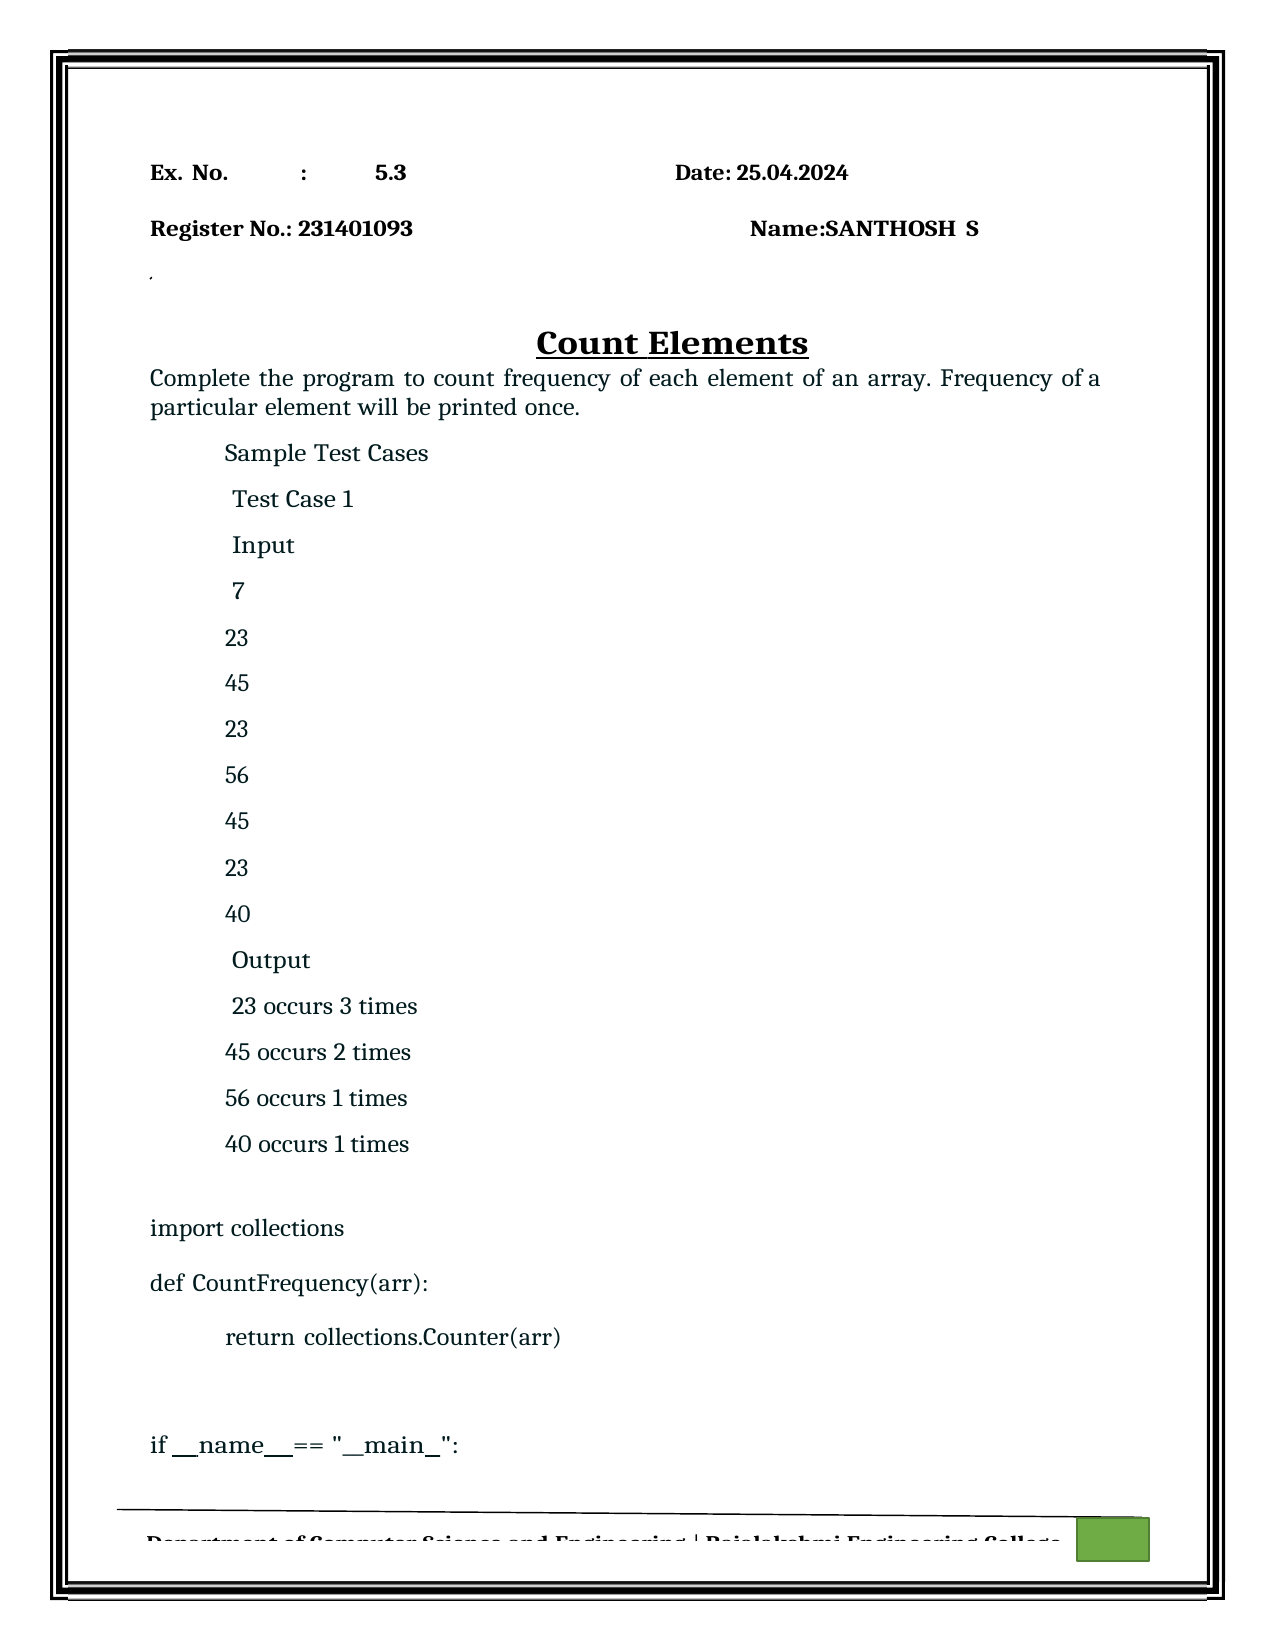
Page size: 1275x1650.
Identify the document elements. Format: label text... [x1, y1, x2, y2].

text 45 occurs 2 times [225, 1038, 1162, 1067]
text Complete the program to count frequency of each element of an array. Frequency of a particular element will be printed once. [150, 364, 1125, 422]
text import collections [150, 1214, 1162, 1243]
text Input 7 [232, 531, 298, 606]
text 56 occurs 1 times [225, 1084, 1162, 1113]
text 45 [225, 669, 1162, 697]
text Output [232, 946, 1162, 974]
text return collections.Counter(arr) [225, 1323, 1162, 1352]
text Sample Test Cases Test Case 1 [225, 439, 473, 514]
text Register No.: 231401093 Name:SANTHOSH S [150, 215, 1162, 242]
text 56 [225, 761, 1162, 790]
text 40 occurs 1 times [225, 1130, 1162, 1159]
text 23 occurs 3 times [232, 992, 1162, 1021]
text 40 [225, 899, 1162, 928]
text if name == "__main ": [150, 1431, 1162, 1460]
picture [68, 1581, 1207, 1601]
text 45 [225, 807, 1162, 836]
text 23 [225, 623, 1162, 652]
picture [68, 49, 1207, 69]
text def CountFrequency(arr): [150, 1269, 1162, 1298]
subtitle Count Elements [536, 325, 1162, 363]
text 23 [225, 715, 1162, 744]
text Ex. No. : 5.3 Date: 25.04.2024 [150, 160, 1162, 186]
text 23 [225, 853, 1162, 882]
